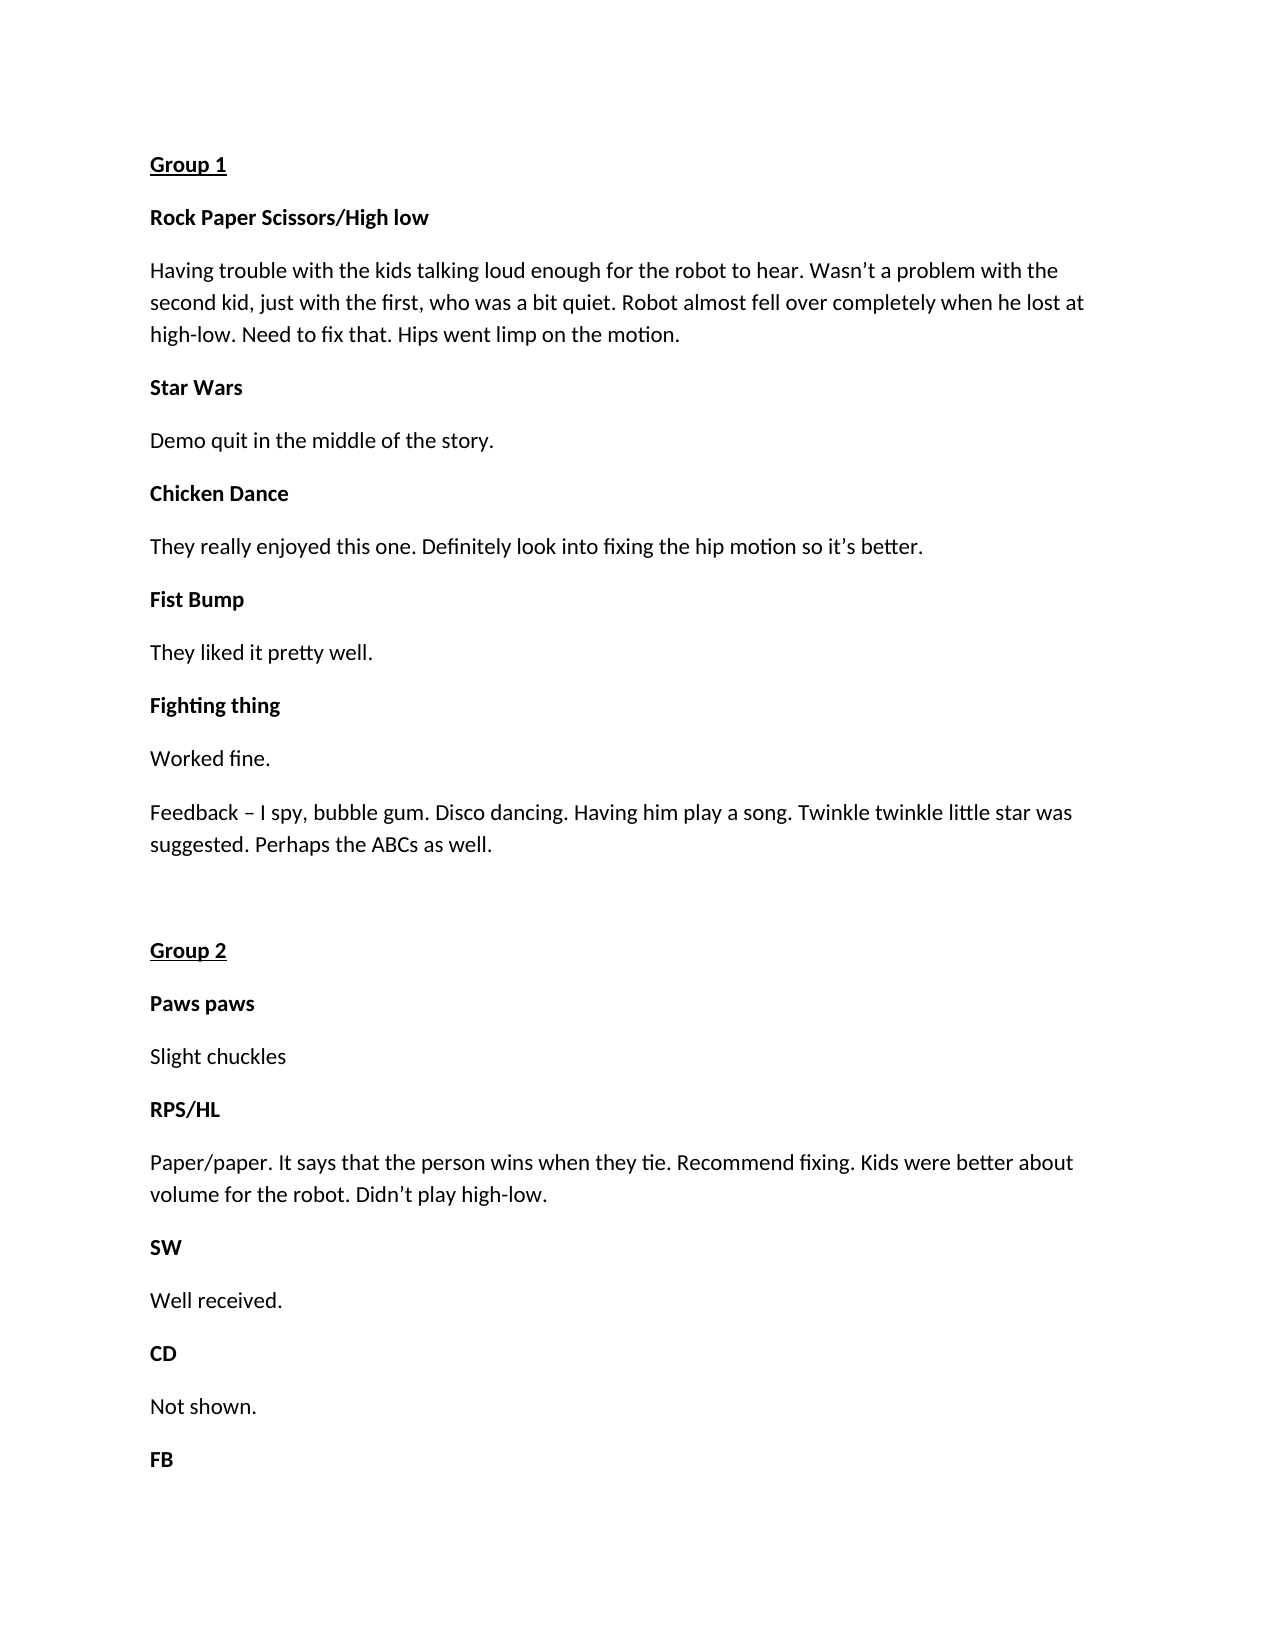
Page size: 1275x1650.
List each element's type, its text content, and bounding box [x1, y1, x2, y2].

text Group 1 [150, 150, 1125, 178]
text SW [150, 1233, 1125, 1261]
text Chicken Dance [150, 479, 1125, 507]
text RPS/HL [150, 1095, 1125, 1123]
text Slight chuckles [150, 1042, 1125, 1070]
text Well received. [150, 1286, 1125, 1314]
text Fighting thing [150, 692, 1125, 719]
text Worked fine. [150, 744, 1125, 773]
text FB [150, 1445, 1125, 1473]
text Paws paws [150, 989, 1125, 1017]
text Having trouble with the kids talking loud enough for the robot to hear. Wasn’t a problem with the second kid, just with the first, who was a bit quiet. Robot almost fell over completely when he lost at high-low. Need to fix that. Hips went limp on the motion. [150, 256, 1125, 348]
text They really enjoyed this one. Definitely look into fixing the hip motion so it’s better. [150, 532, 1125, 561]
text Not shown. [150, 1392, 1125, 1420]
text Rock Paper Scissors/High low [150, 203, 1125, 231]
text Fist Bump [150, 586, 1125, 613]
text Demo quit in the middle of the story. [150, 426, 1125, 454]
text Feedback – I spy, bubble gum. Disco dancing. Having him play a song. Twinkle twinkle little star was suggested. Perhaps the ABCs as well. [150, 798, 1125, 858]
text Paper/paper. It says that the person wins when they tie. Recommend fixing. Kids were better about volume for the robot. Didn’t play high-low. [150, 1148, 1125, 1208]
text They liked it pretty well. [150, 638, 1125, 667]
text Star Wars [150, 373, 1125, 401]
text Group 2 [150, 936, 1125, 964]
text CD [150, 1339, 1125, 1367]
